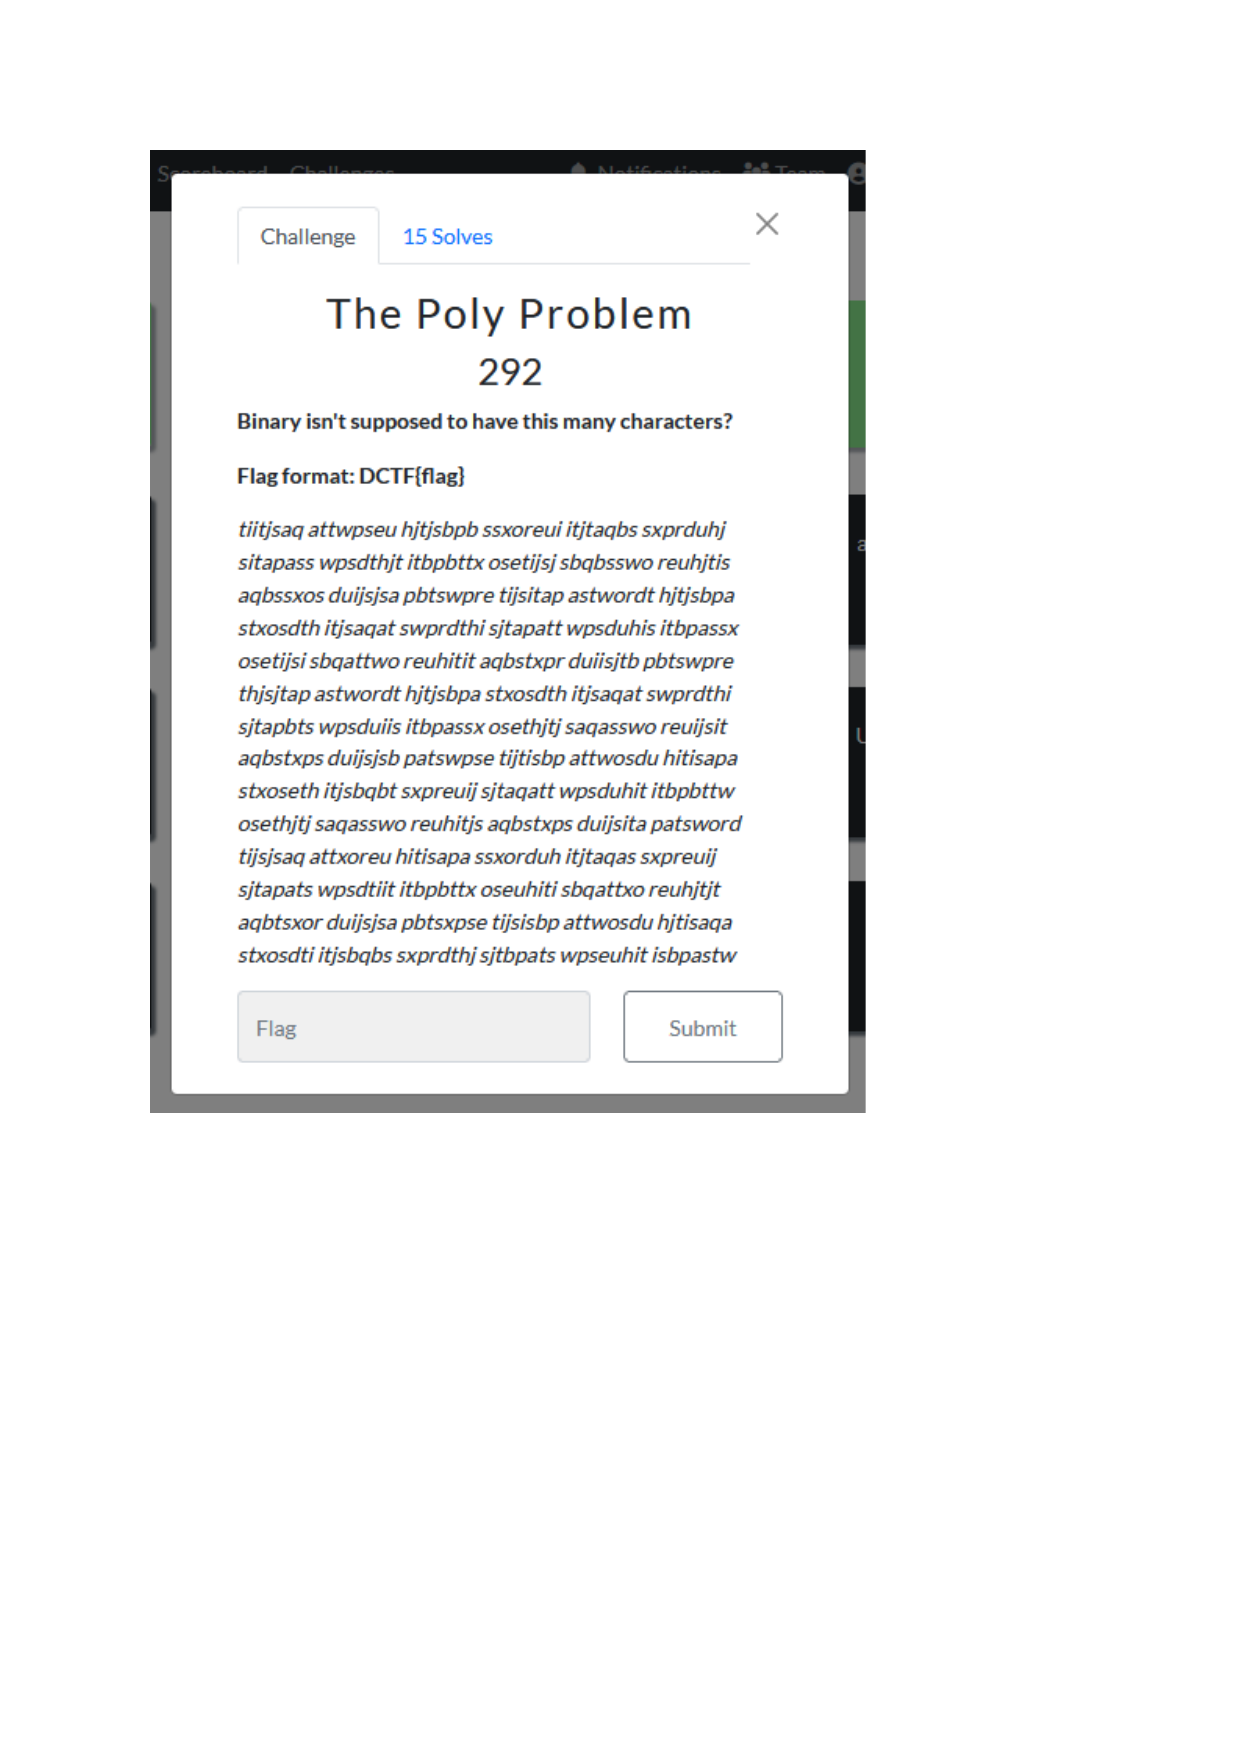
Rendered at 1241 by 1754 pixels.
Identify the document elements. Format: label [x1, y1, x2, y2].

picture [150, 150, 866, 1113]
